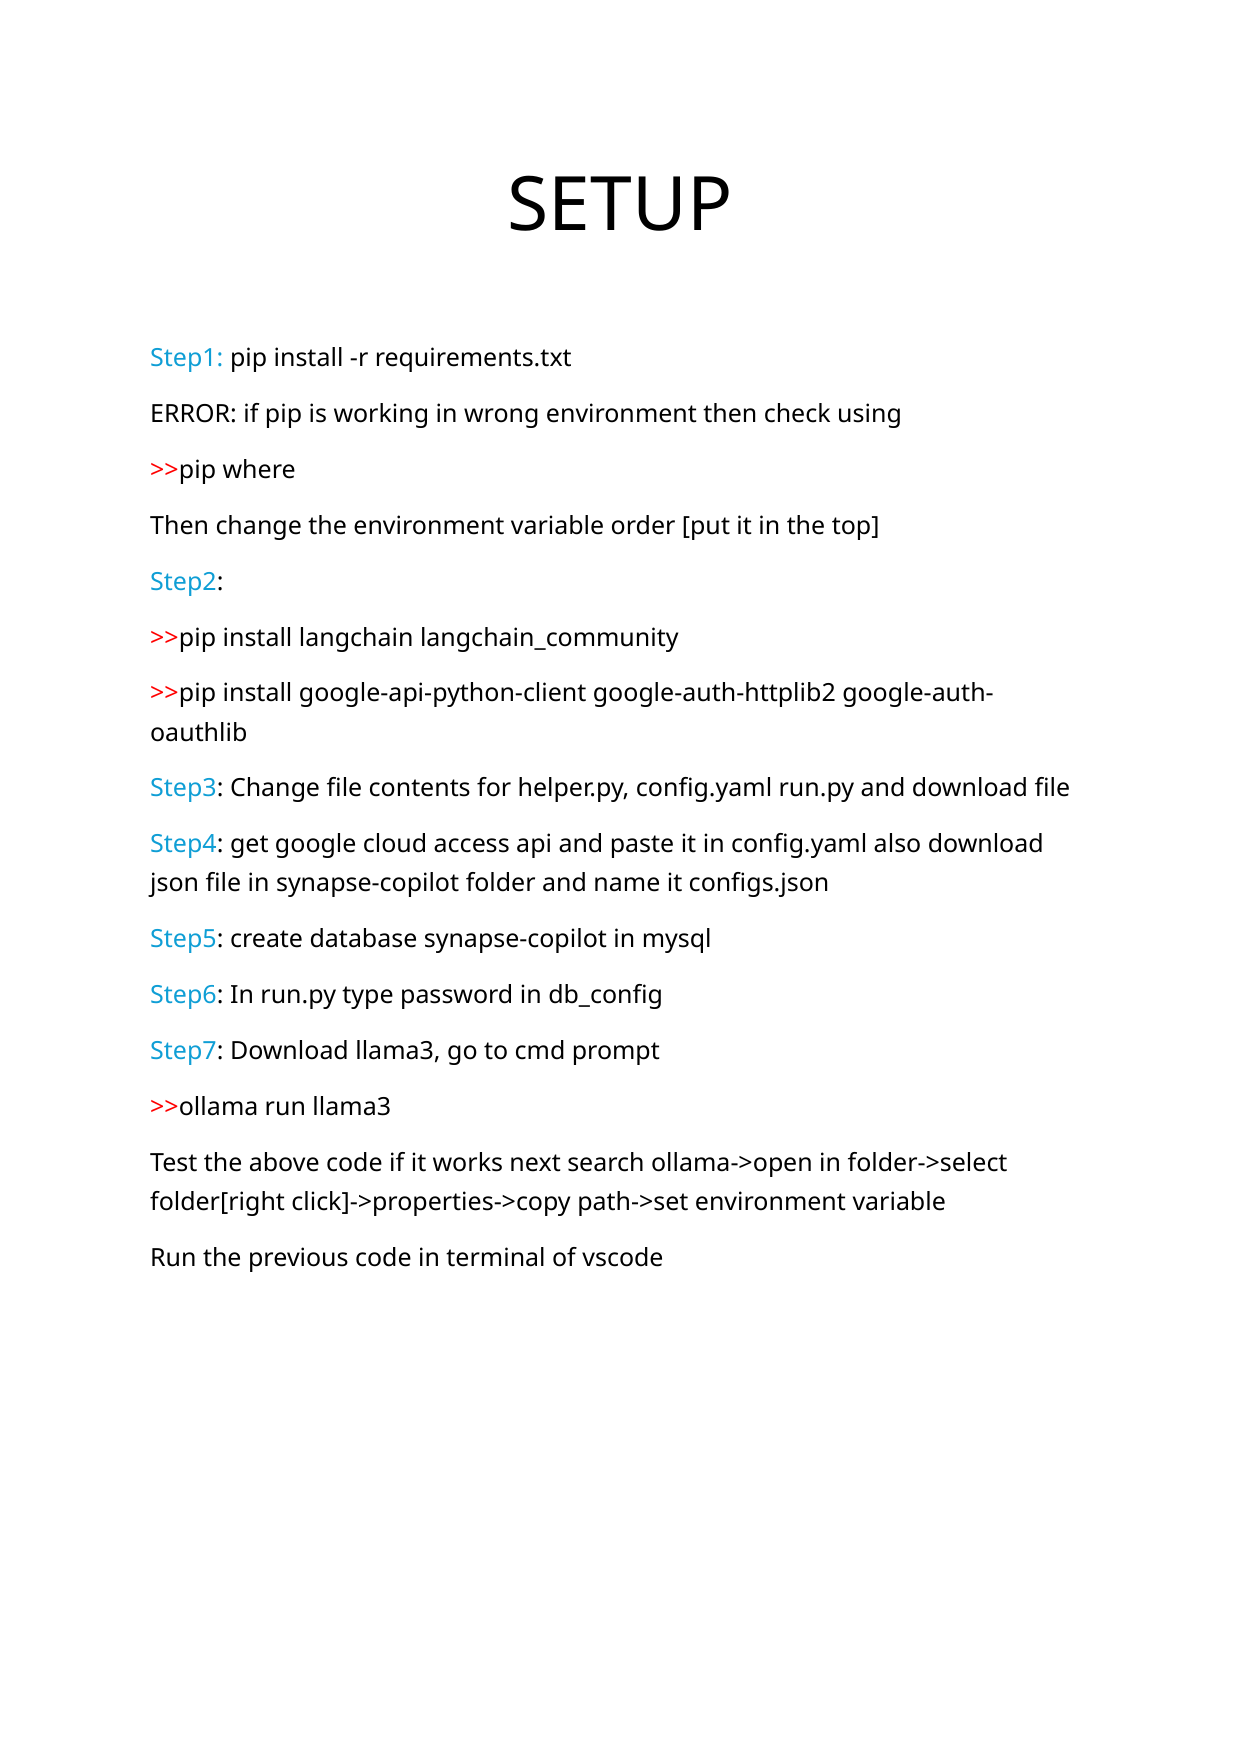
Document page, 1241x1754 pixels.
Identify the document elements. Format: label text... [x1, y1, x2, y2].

text >>ollama run llama3 [150, 1088, 1090, 1122]
text ERROR: if pip is working in wrong environment then check using [150, 396, 1090, 430]
text Step2: [150, 563, 1090, 597]
text Step3: Change file contents for helper.py, config.yaml run.py and download file [150, 770, 1090, 804]
text Then change the environment variable order [put it in the top] [150, 507, 1090, 542]
text >>pip install google-api-python-client google-auth-httplib2 google-auth-oauthlib [150, 675, 1090, 748]
text Run the previous code in terminal of vscode [150, 1239, 1090, 1273]
text Step5: create database synapse-copilot in mysql [150, 921, 1090, 955]
text Step7: Download llama3, go to cmd prompt [150, 1032, 1090, 1067]
text Step1: pip install -r requirements.txt [150, 340, 1090, 374]
text >>pip where [150, 452, 1090, 486]
text SETUP [150, 150, 1090, 252]
text Test the above code if it works next search ollama->open in folder->select folder[right click]->properties->copy path->set environment variable [150, 1144, 1090, 1217]
text Step4: get google cloud access api and paste it in config.yaml also download json file in synapse-copilot folder and name it configs.json [150, 826, 1090, 899]
text Step6: In run.py type password in db_config [150, 977, 1090, 1011]
text >>pip install langchain langchain_community [150, 619, 1090, 653]
